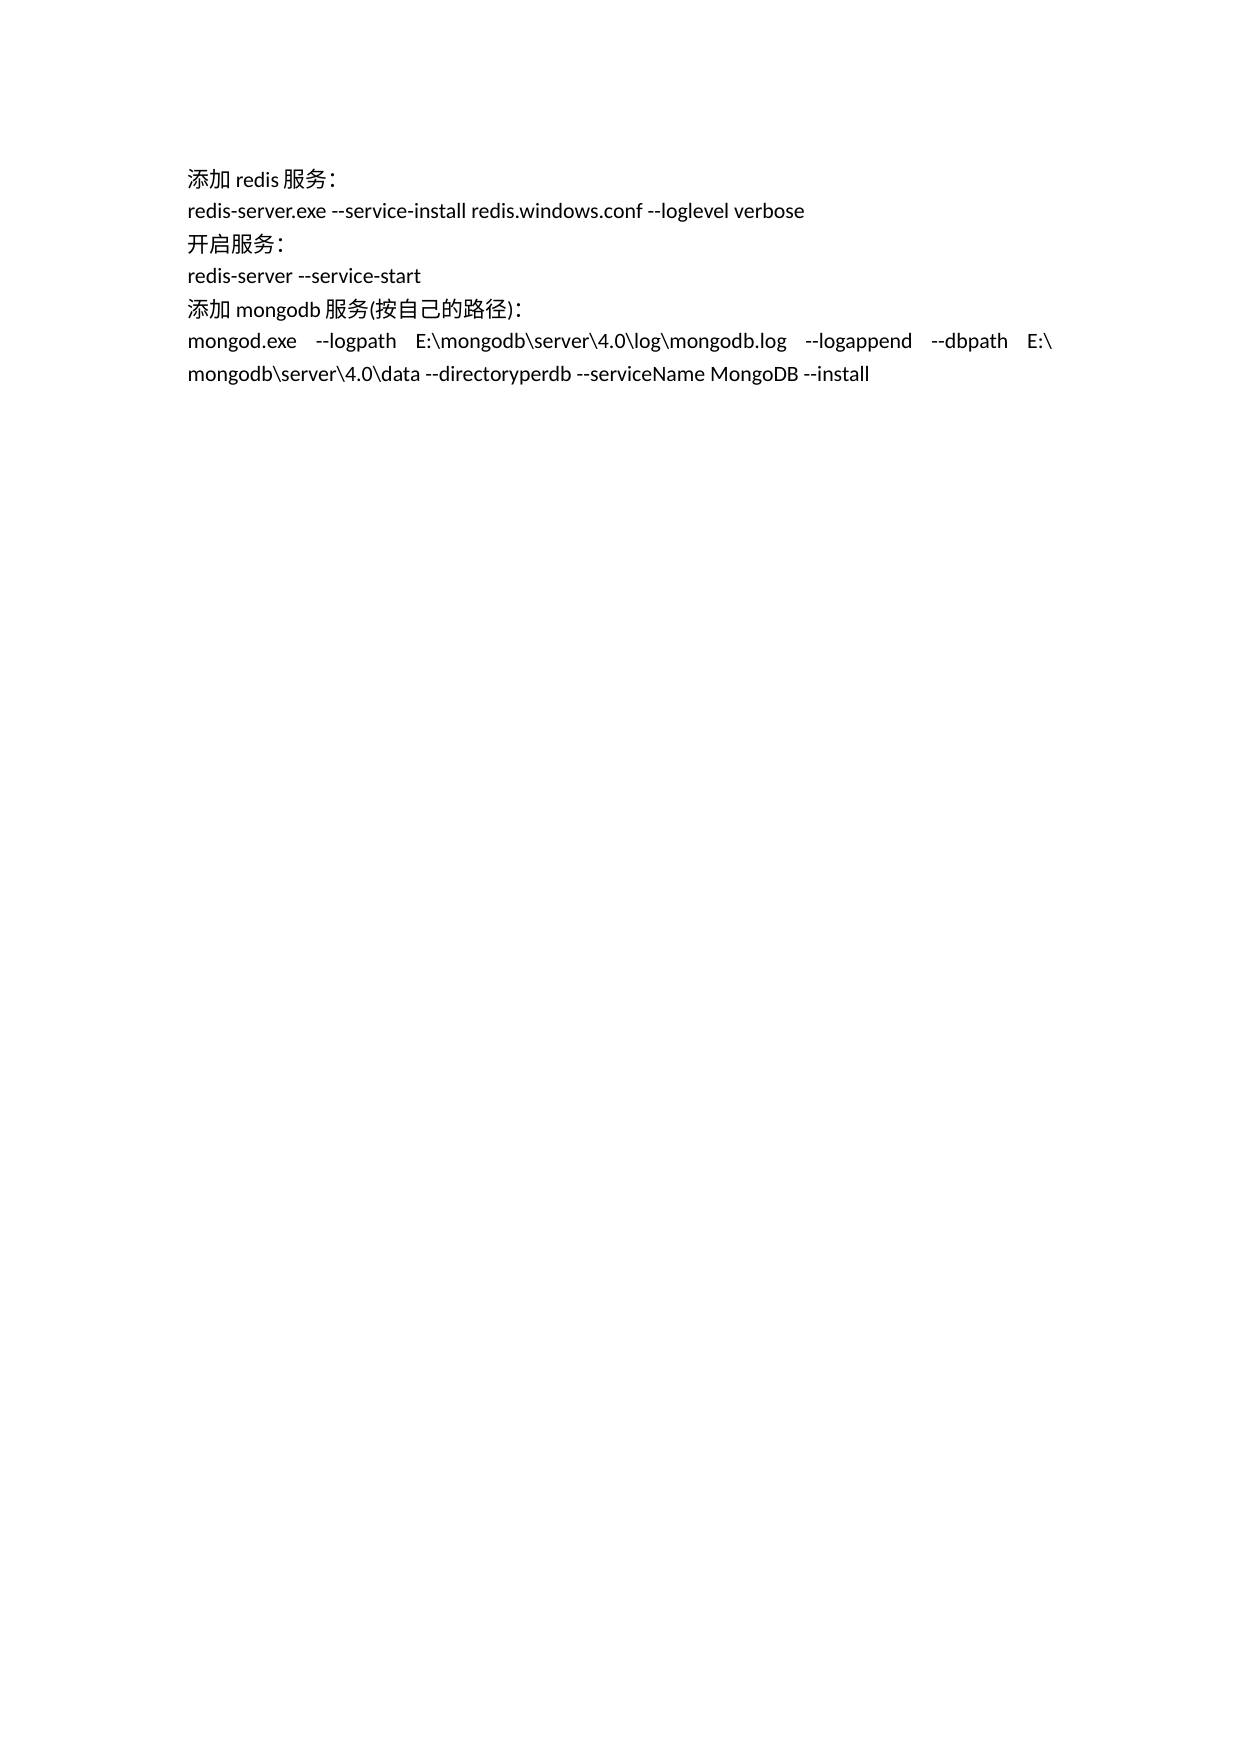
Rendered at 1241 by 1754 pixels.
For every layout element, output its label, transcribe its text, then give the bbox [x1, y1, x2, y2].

text redis-server --service-start [187, 259, 1053, 292]
text redis-server.exe --service-install redis.windows.conf --loglevel verbose [187, 194, 1053, 227]
text 开启服务： [187, 227, 1053, 259]
text 添加redis服务： [187, 162, 1053, 194]
text mongod.exe --logpath E:\mongodb\server\4.0\log\mongodb.log --logappend --dbpath E:\mongodb\server\4.0\data --directoryperdb --serviceName MongoDB --install [187, 324, 1053, 389]
text 添加mongodb服务(按自己的路径)： [187, 292, 1053, 324]
